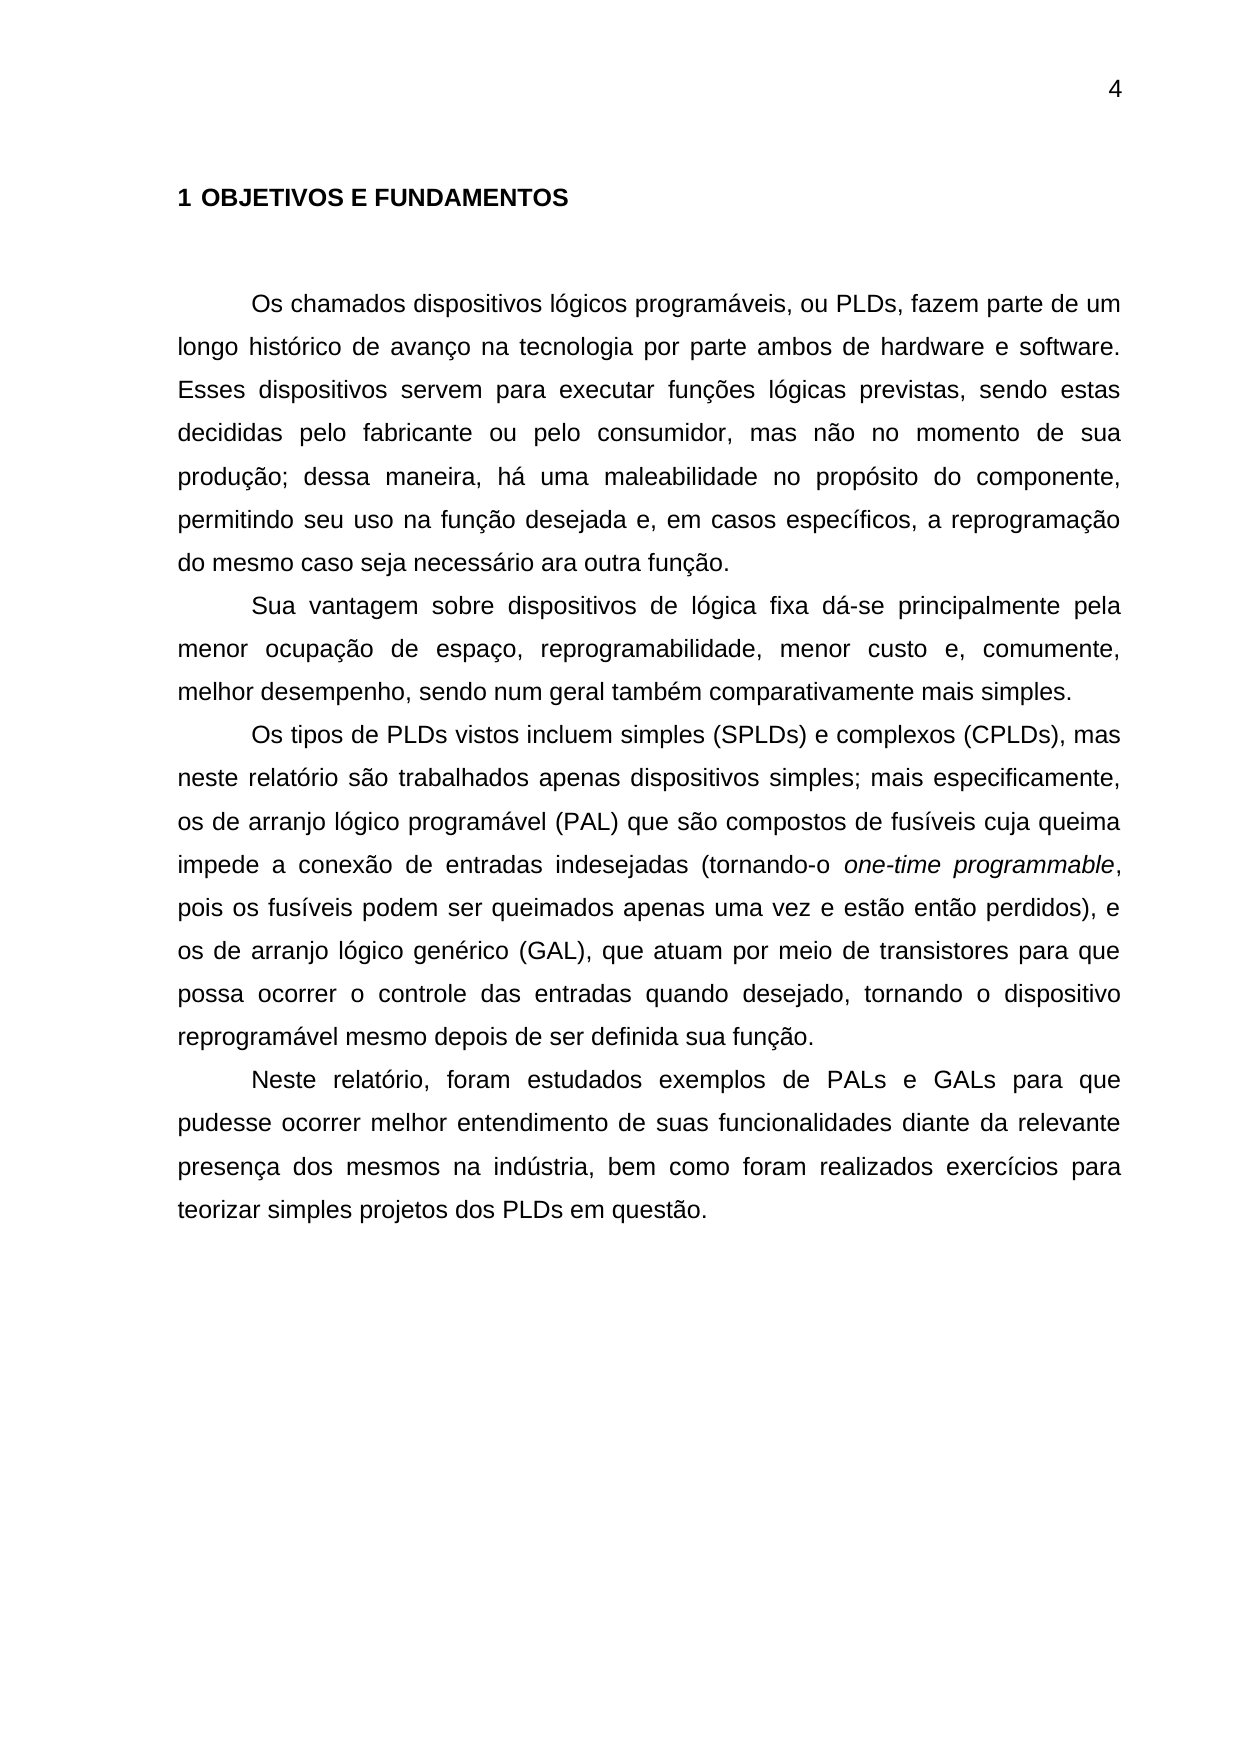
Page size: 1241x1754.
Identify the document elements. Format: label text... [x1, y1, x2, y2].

text Sua vantagem sobre dispositivos de lógica fixa dá-se principalmente pela menor ocupação de espaço, reprogramabilidade, menor custo e, comumente, melhor desempenho, sendo num geral também comparativamente mais simples. [177, 591, 1122, 706]
text Os chamados dispositivos lógicos programáveis, ou PLDs, fazem parte de um longo histórico de avanço na tecnologia por parte ambos de hardware e software. Esses dispositivos servem para executar funções lógicas previstas, sendo estas decididas pelo fabricante ou pelo consumidor, mas não no momento de sua produção; dessa maneira, há uma maleabilidade no propósito do componente, permitindo seu uso na função desejada e, em casos específicos, a reprogramação do mesmo caso seja necessário ara outra função. [177, 289, 1122, 577]
text Os tipos de PLDs vistos incluem simples (SPLDs) e complexos (CPLDs), mas neste relatório são trabalhados apenas dispositivos simples; mais especificamente, os de arranjo lógico programável (PAL) que são compostos de fusíveis cuja queima impede a conexão de entradas indesejadas (tornando-o one-time programmable, pois os fusíveis podem ser queimados apenas uma vez e estão então perdidos), e os de arranjo lógico genérico (GAL), que atuam por meio de transistores para que possa ocorrer o controle das entradas quando desejado, tornando o dispositivo reprogramável mesmo depois de ser definida sua função. [177, 720, 1122, 1051]
text OBJETIVOS E FUNDAMENTOS [177, 183, 1122, 212]
text Neste relatório, foram estudados exemplos de PALs e GALs para que pudesse ocorrer melhor entendimento de suas funcionalidades diante da relevante presença dos mesmos na indústria, bem como foram realizados exercícios para teorizar simples projetos dos PLDs em questão. [177, 1065, 1122, 1223]
